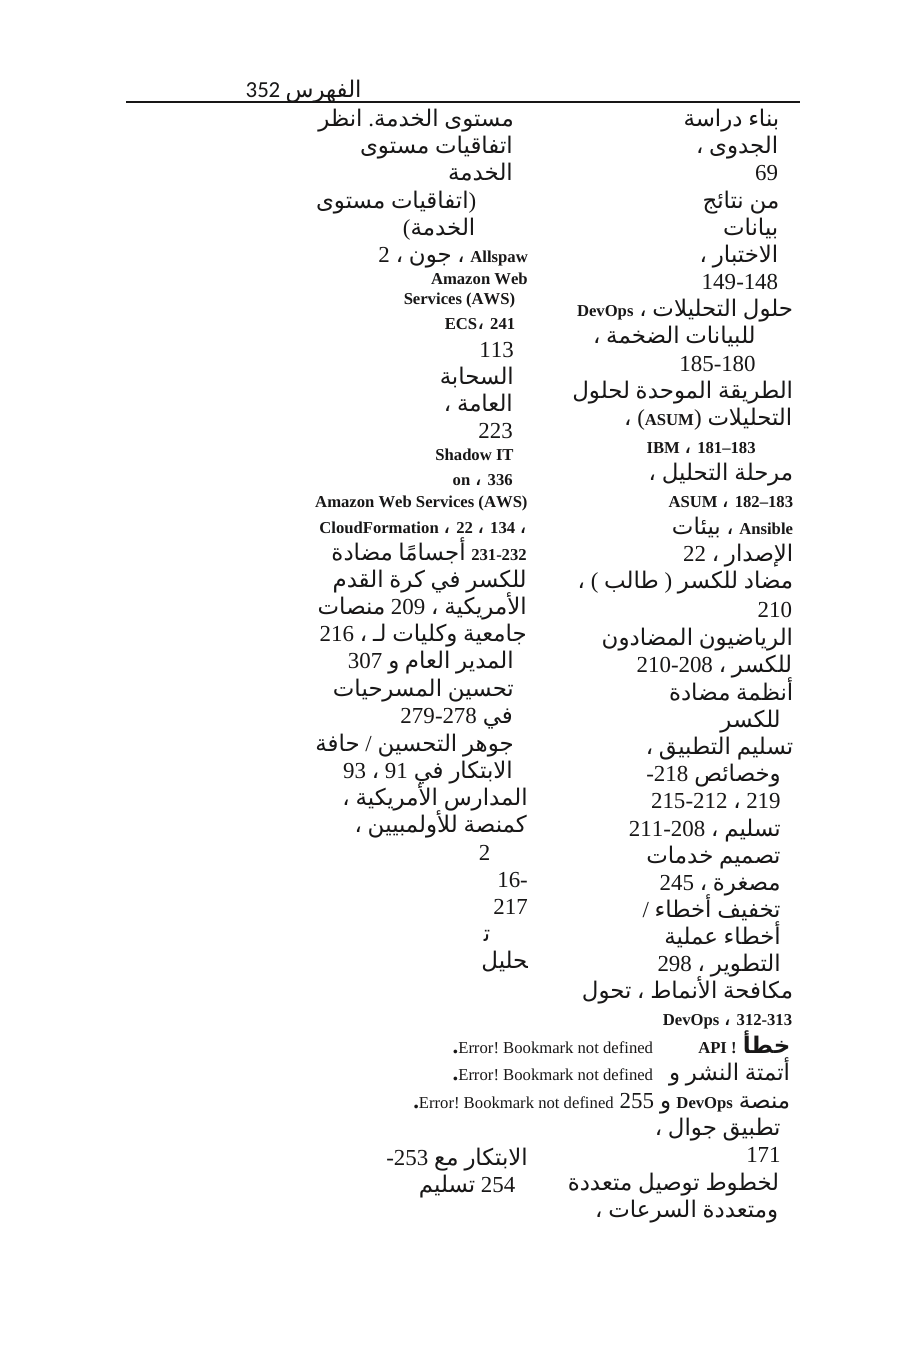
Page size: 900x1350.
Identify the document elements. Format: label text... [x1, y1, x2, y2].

text Amazon Web Services (AWS) ECS، 241 [384, 269, 528, 334]
text تحسين المسرحيات في 278-279 [298, 675, 514, 728]
text حلول التحليلات ، DevOps للبيانات الضخمة ، 180-185 [555, 295, 793, 376]
text Shadow IT on ، 336 [435, 445, 514, 491]
text السحابة العامة ، 223 [435, 363, 514, 444]
text تحليل [473, 920, 528, 974]
text مضاد للكسر ( طالب ) ، 210 [554, 567, 793, 622]
text أنظمة مضادة للكسر [616, 679, 793, 732]
text بناء دراسة الجدوى ، 69 [679, 105, 779, 186]
text مستوى الخدمة. انظر اتفاقيات مستوى الخدمة [290, 105, 514, 186]
text 216-217 [473, 839, 528, 919]
text الطريقة الموحدة لحلول التحليلات (ASUM) ، [555, 377, 793, 431]
text الرياضيون المضادون للكسر ، 208-210 [555, 624, 793, 678]
text جوهر التحسين / حافة الابتكار في 91 ، 93 [298, 729, 514, 783]
text مكافحة الأنماط ، تحول DevOps ، 312-313 [555, 977, 793, 1031]
text IBM ، 181–183 مرحلة التحليل ، ASUM ، 182–183 Ansible ، بيئات الإصدار ، 22 [625, 432, 793, 566]
text تسليم التطبيق ، وخصائص 218-219 ، 212-215 تسليم ، 208-211 تصميم خدمات مصغرة ، 245 تخفيف أخطاء / أخطاء عملية التطوير ، 298 [616, 733, 793, 976]
text الابتكار مع 253-254 تسليم تطبيق جوال ، 171 [379, 1144, 528, 1197]
text Allspaw ، جون ، 2 [290, 241, 528, 268]
text لخطوط توصيل متعددة ومتعددة السرعات ، [555, 1169, 779, 1222]
text من نتائج بيانات الاختبار ، 148-149 [679, 187, 779, 294]
text المدير العام و 307 [298, 647, 514, 674]
text 113 [290, 336, 514, 362]
text المدارس الأمريكية ، كمنصة للأولمبيين ، [290, 784, 528, 838]
text (اتفاقيات مستوى الخدمة) [290, 187, 476, 240]
text الابتكار مع 253-254 تسليم تطبيق جوال ، 171 [645, 1114, 793, 1168]
text Amazon Web Services (AWS) CloudFormation ، 22 ، 134 ، 231-232 أجسامًا مضادة للكسر في كرة القدم الأمريكية ، 209 منصات جامعية وكليات لـ ، 216 [290, 492, 528, 646]
